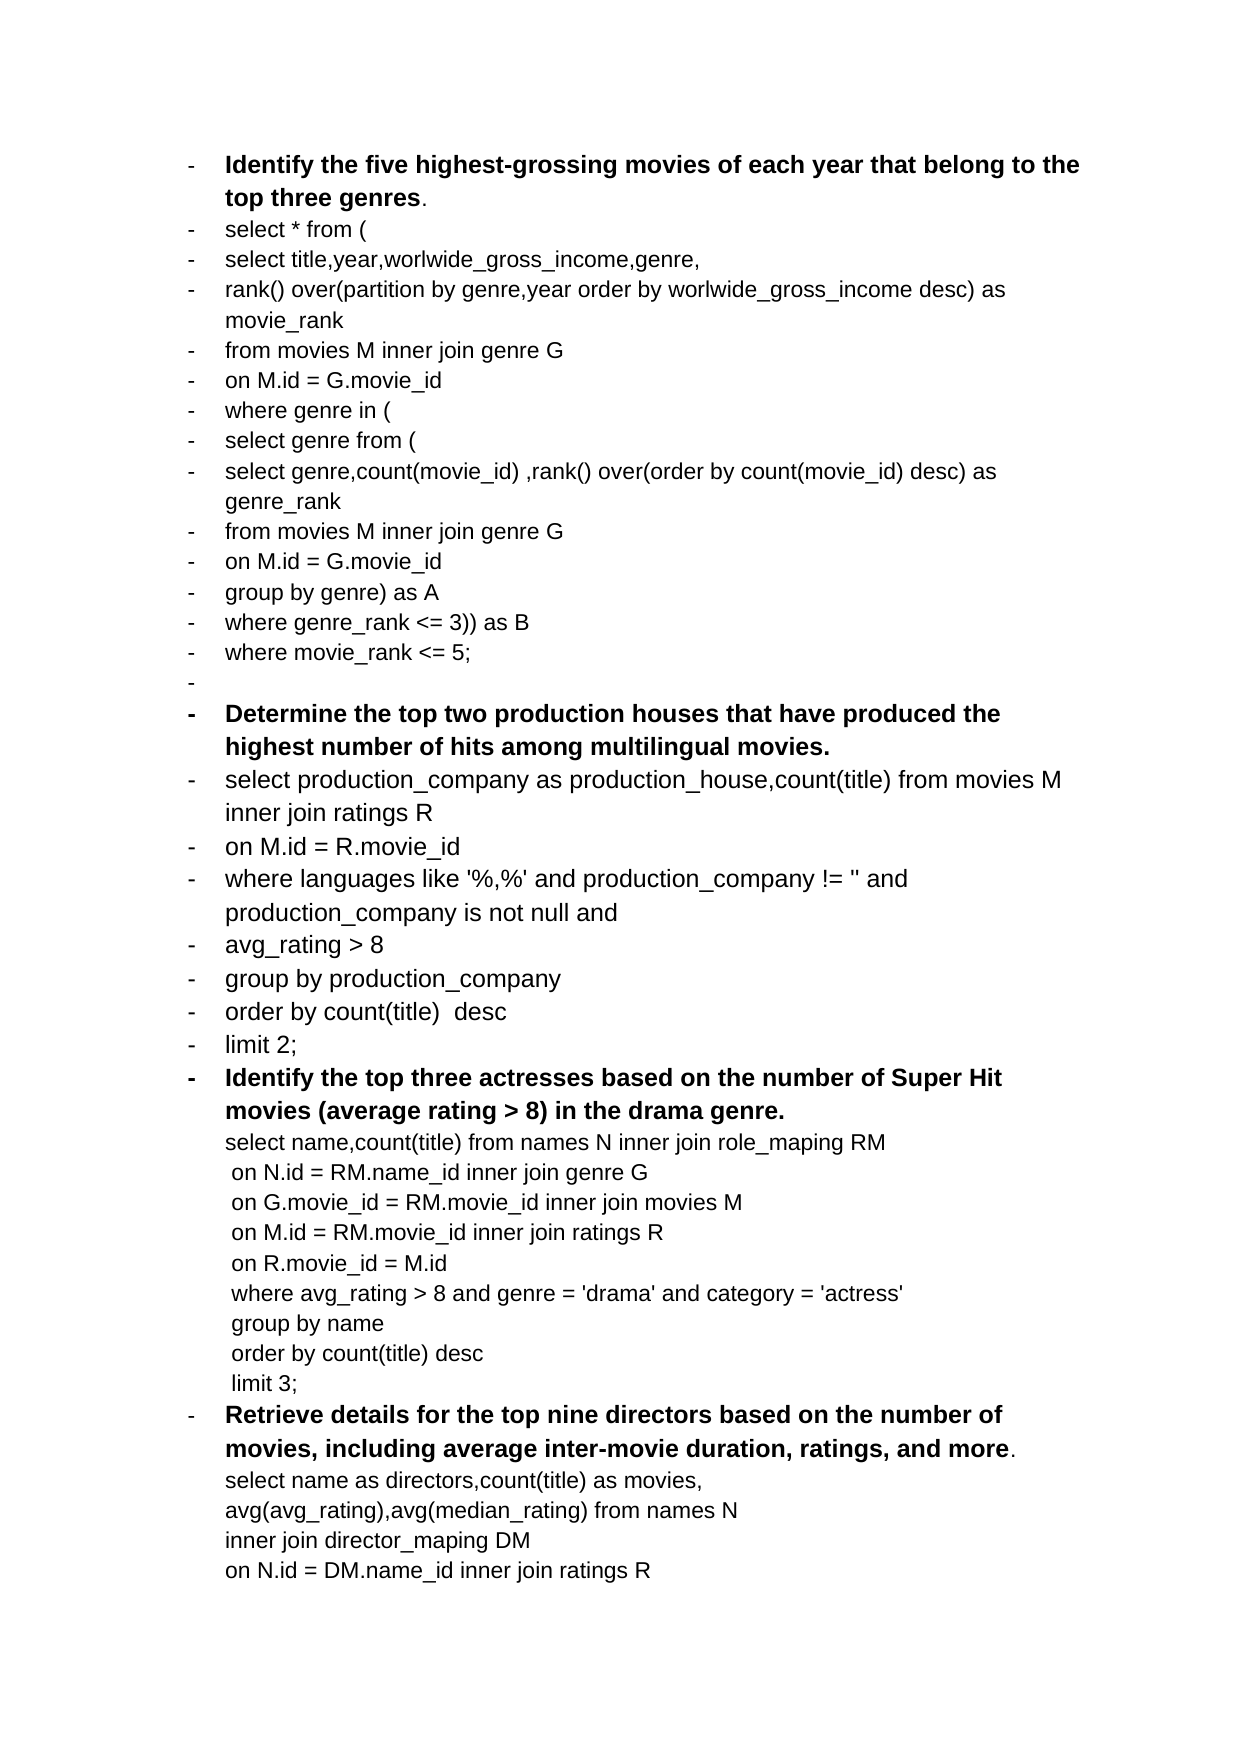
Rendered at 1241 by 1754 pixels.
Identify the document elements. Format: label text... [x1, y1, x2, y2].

list where languages like '%,%' and production_company != '' and production_company is not null and [187, 864, 1090, 926]
list on M.id = R.movie_id [187, 831, 1090, 860]
list from movies M inner join genre G [187, 337, 1090, 363]
list where movie_rank <= 5; [187, 639, 1090, 665]
list where genre in ( [187, 397, 1090, 424]
text where avg_rating > 8 and genre = 'drama' and category = 'actress' [225, 1280, 1090, 1306]
list order by count(title) desc [187, 997, 1090, 1025]
list from movies M inner join genre G [187, 518, 1090, 544]
text on M.id = RM.movie_id inner join ratings R [225, 1219, 1090, 1246]
text inner join director_maping DM [225, 1527, 1090, 1553]
list limit 2; [187, 1029, 1090, 1058]
text limit 3; [225, 1370, 1090, 1397]
list Identify the top three actresses based on the number of Super Hit movies (average rating > 8) in the drama genre. [187, 1063, 1090, 1124]
list select genre,count(movie_id) ,rank() over(order by count(movie_id) desc) as genre_rank [187, 458, 1090, 514]
text order by count(title) desc [225, 1340, 1090, 1366]
list Determine the top two production houses that have produced the highest number of hits among multilingual movies. [187, 699, 1090, 761]
list on M.id = G.movie_id [187, 548, 1090, 575]
list select * from ( [187, 216, 1090, 242]
list select genre from ( [187, 427, 1090, 454]
text on N.id = RM.name_id inner join genre G [225, 1159, 1090, 1185]
list Retrieve details for the top nine directors based on the number of movies, including average inter-movie duration, ratings, and more. [187, 1401, 1090, 1462]
list on M.id = G.movie_id [187, 367, 1090, 393]
text on G.movie_id = RM.movie_id inner join movies M [225, 1189, 1090, 1215]
text on N.id = DM.name_id inner join ratings R [225, 1557, 1090, 1583]
text select name as directors,count(title) as movies, [225, 1467, 1090, 1493]
list group by genre) as A [187, 578, 1090, 605]
text on R.movie_id = M.id [225, 1249, 1090, 1276]
list select title,year,worlwide_gross_income,genre, [187, 246, 1090, 273]
list group by production_company [187, 963, 1090, 992]
list select production_company as production_house,count(title) from movies M inner join ratings R [187, 765, 1090, 827]
list where genre_rank <= 3)) as B [187, 609, 1090, 635]
list Identify the five highest-grossing movies of each year that belong to the top three genres. [187, 150, 1090, 212]
list rank() over(partition by genre,year order by worlwide_gross_income desc) as movie_rank [187, 276, 1090, 333]
text select name,count(title) from names N inner join role_maping RM [225, 1129, 1090, 1155]
list avg_rating > 8 [187, 931, 1090, 959]
text group by name [225, 1310, 1090, 1336]
text avg(avg_rating),avg(median_rating) from names N [225, 1497, 1090, 1523]
